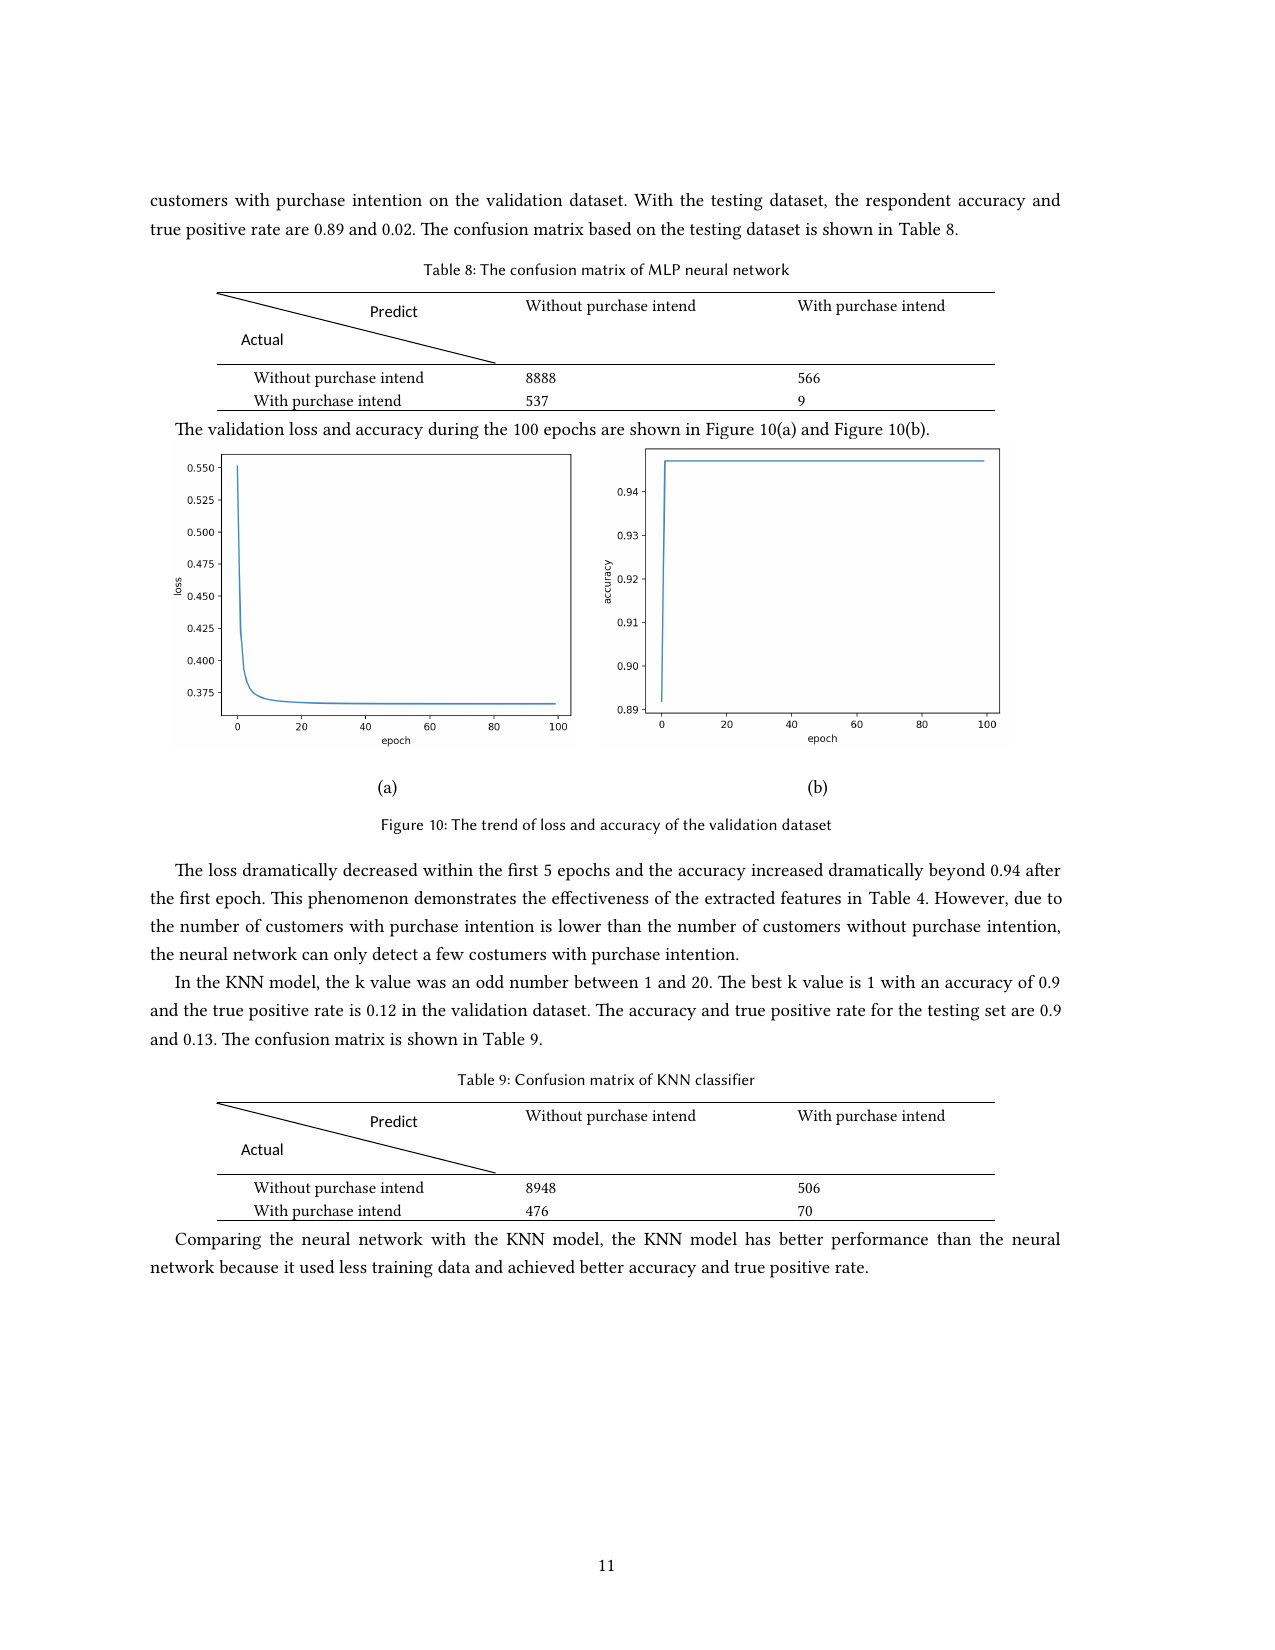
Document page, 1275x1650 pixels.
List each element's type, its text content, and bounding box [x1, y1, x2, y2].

table_cell 8888 [489, 365, 761, 387]
text Table 9: Confusion matrix of KNN classifier [150, 1068, 1062, 1089]
table_cell With purchase intend [217, 1198, 489, 1220]
table_header Without purchase intend [489, 293, 761, 363]
table_cell 9 [761, 388, 995, 410]
text Figure 10: The trend of loss and accuracy of the validation dataset [150, 813, 1062, 834]
table_header [222, 293, 354, 326]
table_header [394, 1103, 489, 1170]
table_cell 537 [489, 388, 761, 410]
table_cell (b) [588, 770, 1022, 807]
table_cell 566 [761, 365, 995, 387]
table_header [217, 1104, 321, 1173]
text The loss dramatically decreased within the first 5 epochs and the accuracy increased dramatically beyond 0.94 after the first epoch. This phenomenon demonstrates the effectiveness of the extracted features in Table 4. However, due to the number of customers with purchase intention is lower than the number of customers without purchase intention, the neural network can only detect a few costumers with purchase intention. [150, 853, 1062, 965]
picture [172, 439, 577, 750]
table_header [223, 1103, 354, 1136]
table_cell (a) [161, 770, 588, 807]
text In the KNN model, the k value was an odd number between 1 and 20. The best k value is 1 with an accuracy of 0.9 and the true positive rate is 0.12 in the validation dataset. The accuracy and true positive rate for the testing set are 0.9 and 0.13. The confusion matrix is shown in Table 9. [150, 965, 1062, 1049]
text The validation loss and accuracy during the 100 epochs are shown in Figure 10(a) and Figure 10(b). [150, 411, 1062, 439]
table_cell Without purchase intend [217, 1175, 489, 1197]
table_header [161, 440, 588, 770]
picture [599, 439, 1011, 748]
table_header [330, 1133, 489, 1173]
table_cell Without purchase intend [217, 365, 489, 387]
text Table 8: The confusion matrix of MLP neural network [150, 258, 1062, 279]
text Comparing the neural network with the KNN model, the KNN model has better performance than the neural network because it used less training data and achieved better accuracy and true positive rate. [150, 1221, 1062, 1278]
table_cell 476 [489, 1198, 761, 1220]
table_header [394, 293, 489, 360]
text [150, 183, 1062, 239]
table_cell 506 [761, 1175, 995, 1197]
table_cell 70 [761, 1198, 995, 1220]
table_header [588, 440, 1022, 770]
table_cell 8948 [489, 1175, 761, 1197]
table_header With purchase intend [761, 1103, 995, 1173]
table_header [330, 323, 488, 363]
table_header Without purchase intend [489, 1103, 761, 1173]
table_header [217, 295, 321, 363]
table_header With purchase intend [761, 293, 995, 363]
table_cell With purchase intend [217, 388, 489, 410]
